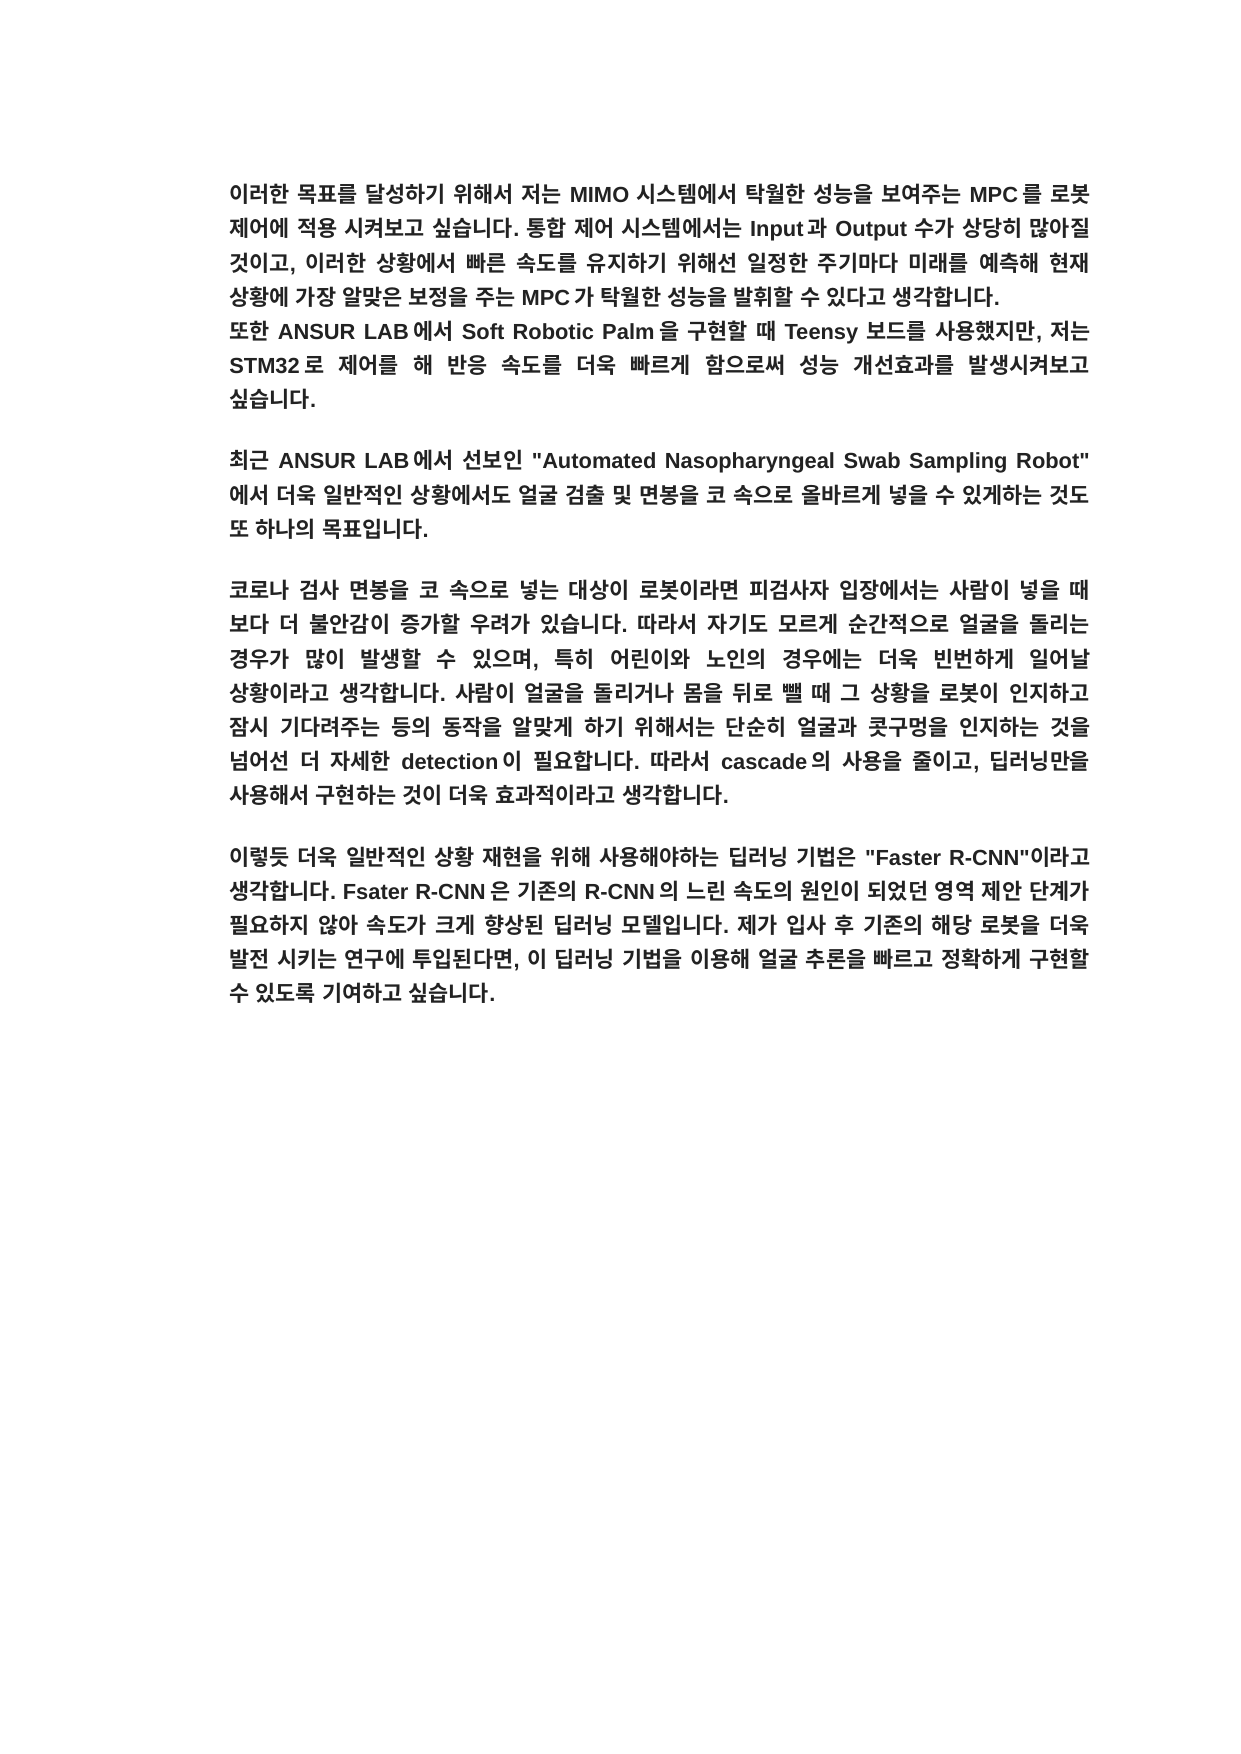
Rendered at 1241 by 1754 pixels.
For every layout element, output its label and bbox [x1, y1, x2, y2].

list [229, 177, 1090, 1008]
